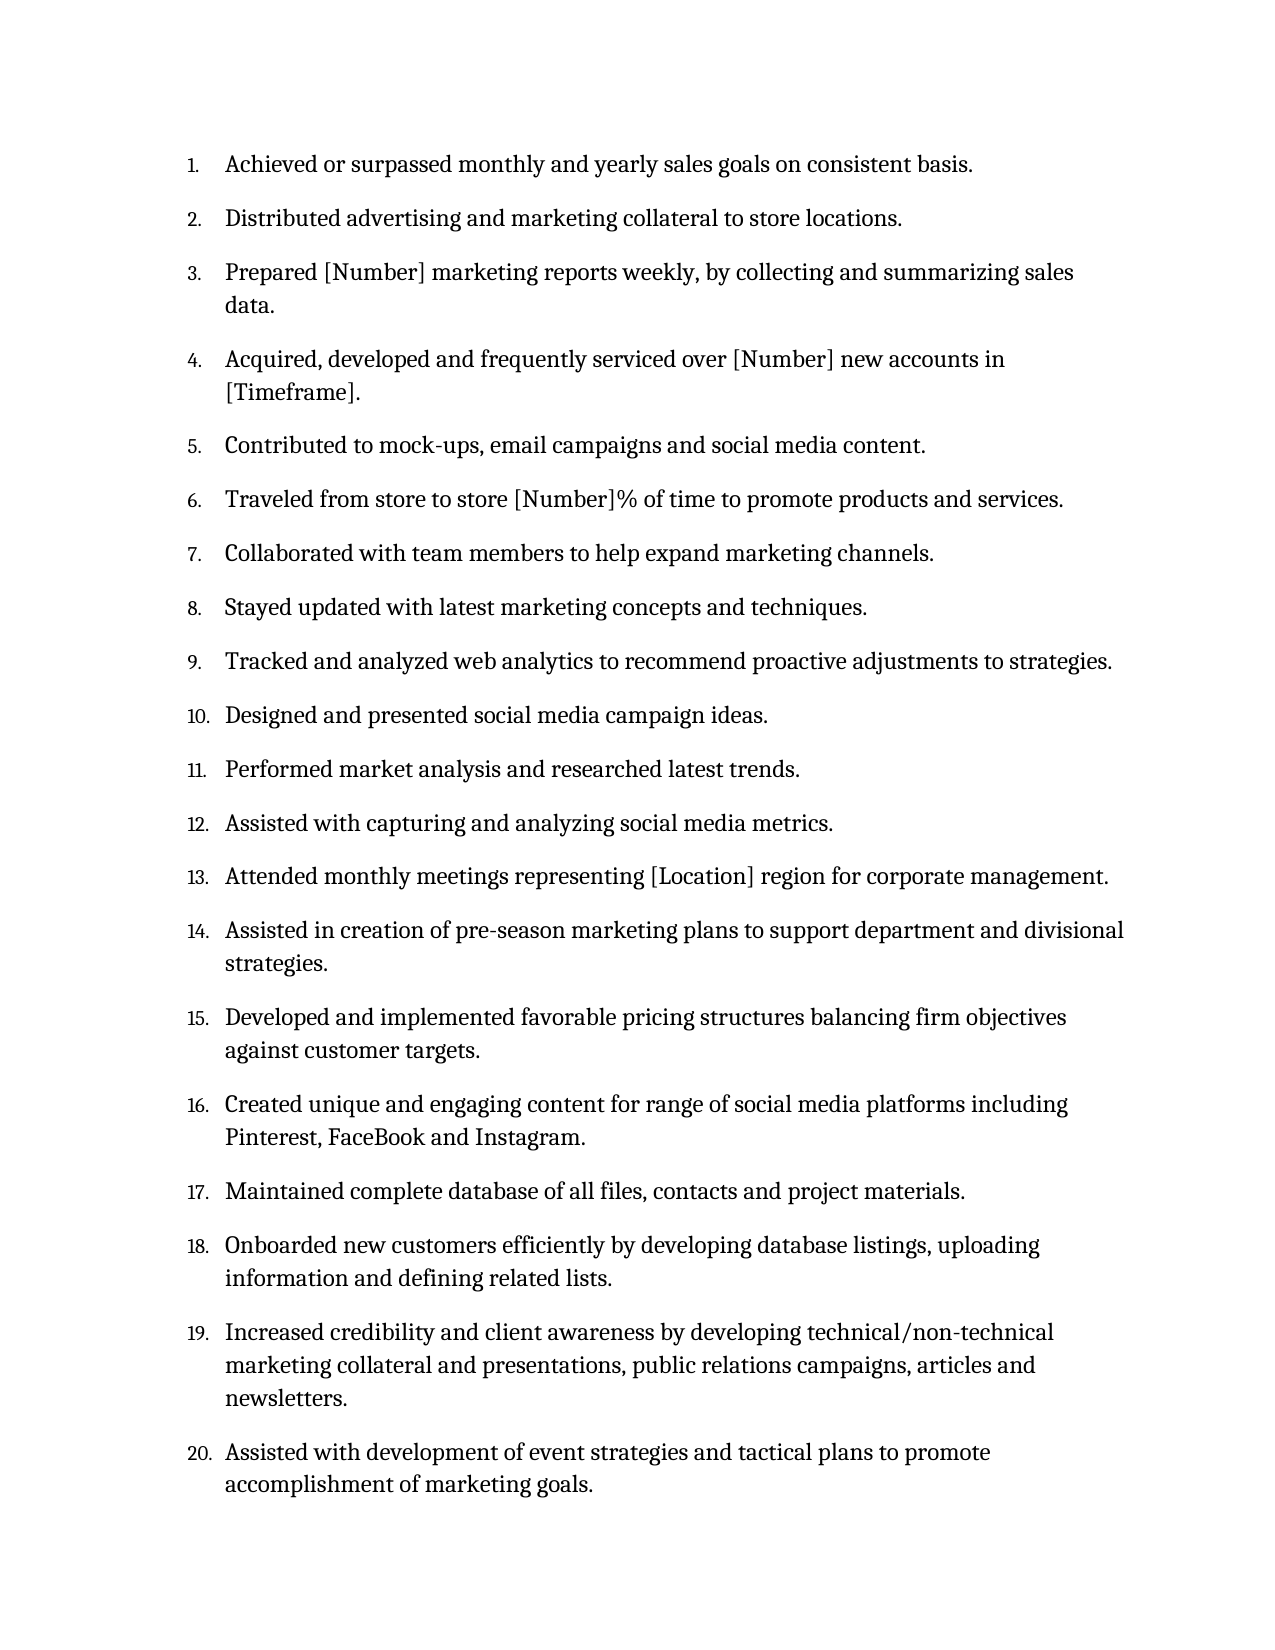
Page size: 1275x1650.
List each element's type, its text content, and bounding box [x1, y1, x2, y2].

list Tracked and analyzed web analytics to recommend proactive adjustments to strategies. [187, 647, 1125, 676]
list Distributed advertising and marketing collateral to store locations. [187, 204, 1125, 233]
list Assisted in creation of pre-season marketing plans to support department and divisional strategies. [187, 916, 1125, 978]
list Assisted with development of event strategies and tactical plans to promote accomplishment of marketing goals. [187, 1437, 1125, 1499]
list Traveled from store to store [Number]% of time to promote products and services. [187, 485, 1125, 514]
list Achieved or surpassed monthly and yearly sales goals on consistent basis. [187, 150, 1125, 179]
list Onboarded new customers efficiently by developing database listings, uploading information and defining related lists. [187, 1231, 1125, 1292]
list Stayed updated with latest marketing concepts and techniques. [187, 593, 1125, 622]
list Designed and presented social media campaign ideas. [187, 701, 1125, 729]
list Contributed to mock-ups, email campaigns and social media content. [187, 431, 1125, 460]
list Created unique and engaging content for range of social media platforms including Pinterest, FaceBook and Instagram. [187, 1090, 1125, 1152]
list Increased credibility and client awareness by developing technical/non-technical marketing collateral and presentations, public relations campaigns, articles and newsletters. [187, 1317, 1125, 1412]
list Performed market analysis and researched latest trends. [187, 754, 1125, 783]
list Collaborated with team members to help expand marketing channels. [187, 539, 1125, 568]
list Prepared [Number] marketing reports weekly, by collecting and summarizing sales data. [187, 258, 1125, 319]
list Assisted with capturing and analyzing social media metrics. [187, 808, 1125, 837]
list Attended monthly meetings representing [Location] region for corporate management. [187, 862, 1125, 891]
list Acquired, developed and frequently serviced over [Number] new accounts in [Timeframe]. [187, 344, 1125, 406]
list Maintained complete database of all files, contacts and project materials. [187, 1177, 1125, 1206]
list Developed and implemented favorable pricing structures balancing firm objectives against customer targets. [187, 1003, 1125, 1065]
